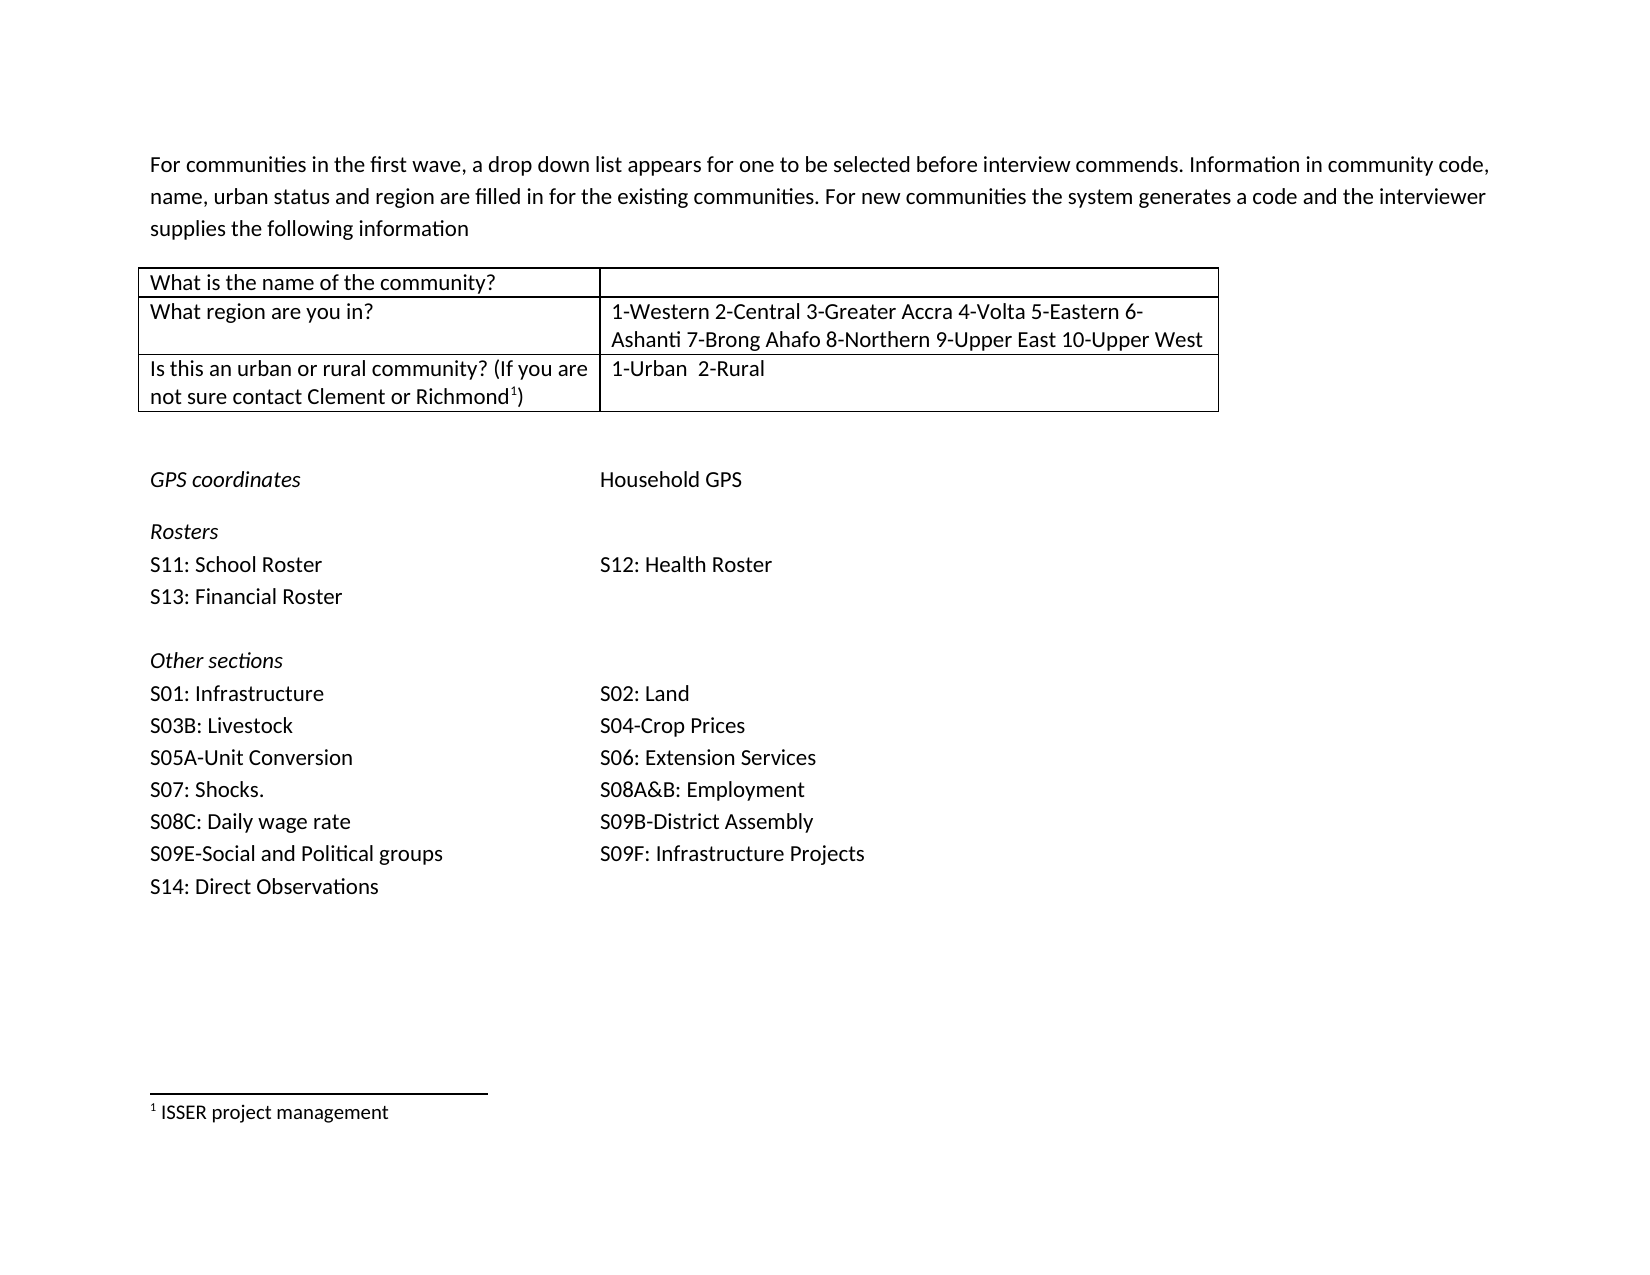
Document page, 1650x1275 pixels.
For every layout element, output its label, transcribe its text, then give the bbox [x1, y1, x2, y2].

table_header [601, 269, 1218, 296]
text S14: Direct Observations [150, 872, 1500, 900]
text S03B: Livestock S04-Crop Prices [150, 711, 1500, 739]
table_cell What region are you in? [139, 298, 599, 353]
text S08C: Daily wage rate S09B-District Assembly [150, 807, 1500, 835]
text S11: School Roster S12: Health Roster [150, 550, 1500, 578]
text Rosters [150, 518, 1500, 546]
text S01: Infrastructure S02: Land [150, 679, 1500, 707]
text S09E-Social and Political groups S09F: Infrastructure Projects [150, 839, 1500, 868]
table_cell 1-Urban 2-Rural [601, 355, 1218, 411]
text GPS coordinates Household GPS [150, 465, 1500, 493]
text S13: Financial Roster [150, 582, 1500, 610]
text S07: Shocks. S08A&B: Employment [150, 775, 1500, 803]
table_header What is the name of the community? [139, 269, 599, 296]
text Other sections [150, 646, 1500, 674]
text For communities in the first wave, a drop down list appears for one to be selected before interview commends. Information in community code, name, urban status and region are filled in for the existing communities. For new communities the system generates a code and the interviewer supplies the following information [150, 150, 1500, 242]
table_cell Is this an urban or rural community? (If you are not sure contact Clement or Richmond) [139, 355, 599, 411]
table_cell 1-Western 2-Central 3-Greater Accra 4-Volta 5-Eastern 6-Ashanti 7-Brong Ahafo 8-Northern 9-Upper East 10-Upper West [601, 298, 1218, 353]
text S05A-Unit Conversion S06: Extension Services [150, 743, 1500, 771]
